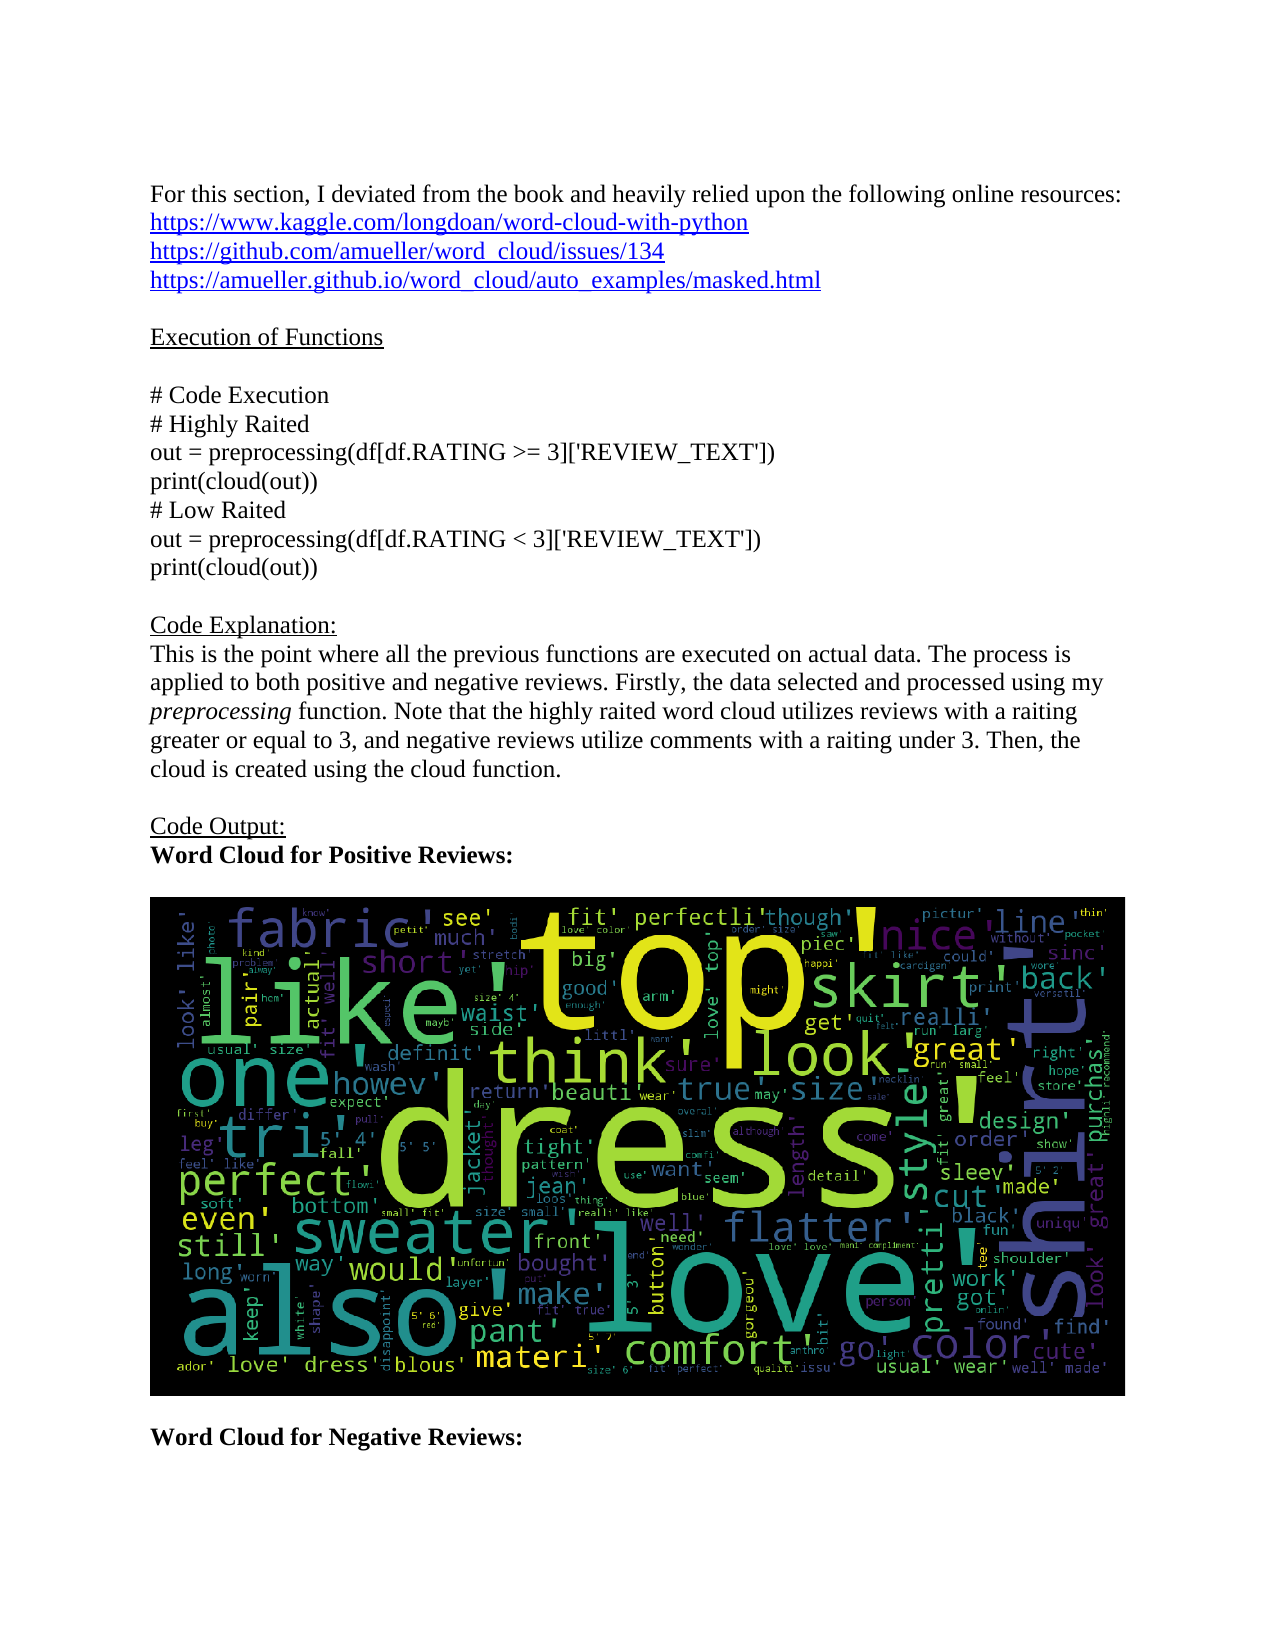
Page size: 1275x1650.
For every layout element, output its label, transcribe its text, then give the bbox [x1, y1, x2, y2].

text Code Output: [150, 811, 1125, 840]
text Word Cloud for Positive Reviews: [150, 840, 1125, 869]
text print(cloud(out)) [150, 552, 1125, 581]
text Word Cloud for Negative Reviews: [150, 1422, 1125, 1451]
text https://github.com/amueller/word_cloud/issues/134 [150, 236, 1125, 265]
text print(cloud(out)) [150, 466, 1125, 495]
text https://amueller.github.io/word_cloud/auto_examples/masked.html [150, 265, 1125, 294]
text out = preprocessing(df[df.RATING < 3]['REVIEW_TEXT']) [150, 524, 1125, 552]
text Code Explanation: [150, 610, 1125, 639]
picture [150, 897, 1125, 1396]
text out = preprocessing(df[df.RATING >= 3]['REVIEW_TEXT']) [150, 437, 1125, 466]
text # Low Raited [150, 495, 1125, 524]
text # Code Execution [150, 380, 1125, 409]
text # Highly Raited [150, 409, 1125, 437]
text https://www.kaggle.com/longdoan/word-cloud-with-python [150, 207, 1125, 236]
text This is the point where all the previous functions are executed on actual data. The process is applied to both positive and negative reviews. Firstly, the data selected and processed using my preprocessing function. Note that the highly raited word cloud utilizes reviews with a raiting greater or equal to 3, and negative reviews utilize comments with a raiting under 3. Then, the cloud is created using the cloud function. [150, 639, 1125, 782]
text For this section, I deviated from the book and heavily relied upon the following online resources: [150, 179, 1125, 207]
text Execution of Functions [150, 322, 1125, 351]
